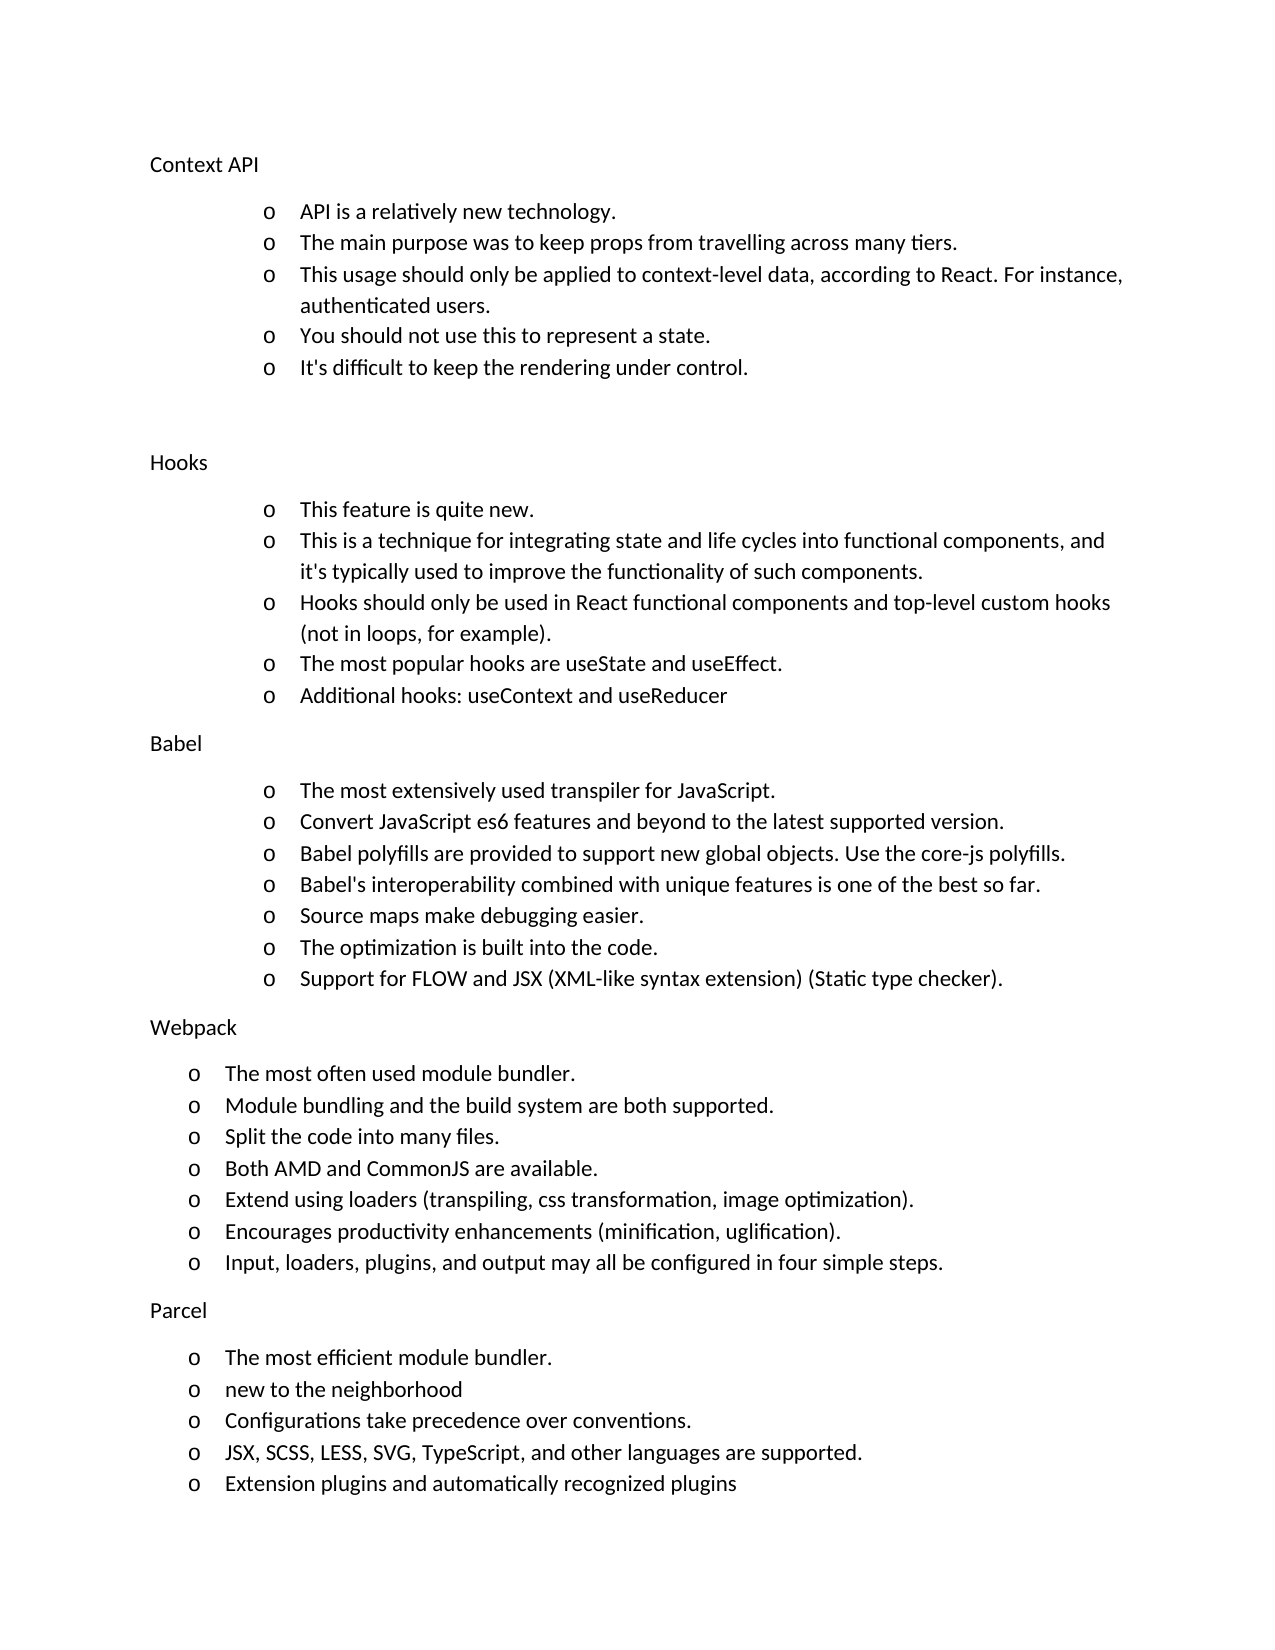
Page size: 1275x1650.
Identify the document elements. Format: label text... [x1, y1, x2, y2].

list API is a relatively new technology. [262, 197, 1125, 226]
list It's difficult to keep the rendering under control. [262, 353, 1125, 382]
list Configurations take precedence over conventions. [187, 1406, 1125, 1435]
list Encourages productivity enhancements (minification, uglification). [187, 1217, 1125, 1246]
list Both AMD and CommonJS are available. [187, 1154, 1125, 1183]
list This usage should only be applied to context-level data, according to React. For instance, authenticated users. [262, 260, 1125, 319]
list Additional hooks: useContext and useReducer [262, 681, 1125, 710]
list Extension plugins and automatically recognized plugins [187, 1469, 1125, 1498]
list The main purpose was to keep props from travelling across many tiers. [262, 228, 1125, 257]
list Babel's interoperability combined with unique features is one of the best so far. [262, 870, 1125, 899]
list The most often used module bundler. [187, 1059, 1125, 1089]
text Context API [150, 150, 1125, 178]
list Split the code into many files. [187, 1122, 1125, 1152]
list You should not use this to represent a state. [262, 321, 1125, 351]
list Extend using loaders (transpiling, css transformation, image optimization). [187, 1185, 1125, 1214]
list Module bundling and the build system are both supported. [187, 1091, 1125, 1120]
text Webpack [150, 1013, 1125, 1041]
list Input, loaders, plugins, and output may all be configured in four simple steps. [187, 1248, 1125, 1277]
list Hooks should only be used in React functional components and top-level custom hooks (not in loops, for example). [262, 588, 1125, 647]
text Hooks [150, 448, 1125, 476]
list Convert JavaScript es6 features and beyond to the latest supported version. [262, 807, 1125, 836]
text Parcel [150, 1296, 1125, 1324]
list new to the neighborhood [187, 1375, 1125, 1404]
list This is a technique for integrating state and life cycles into functional components, and it's typically used to improve the functionality of such components. [262, 526, 1125, 586]
list The most extensively used transpiler for JavaScript. [262, 776, 1125, 805]
text Babel [150, 729, 1125, 757]
list This feature is quite new. [262, 495, 1125, 524]
list The optimization is built into the code. [262, 933, 1125, 962]
list Babel polyfills are provided to support new global objects. Use the core-js polyfills. [262, 839, 1125, 868]
list JSX, SCSS, LESS, SVG, TypeScript, and other languages are supported. [187, 1438, 1125, 1467]
list Source maps make debugging easier. [262, 902, 1125, 931]
list Support for FLOW and JSX (XML-like syntax extension) (Static type checker). [262, 964, 1125, 994]
list The most efficient module bundler. [187, 1343, 1125, 1372]
list The most popular hooks are useState and useEffect. [262, 649, 1125, 678]
